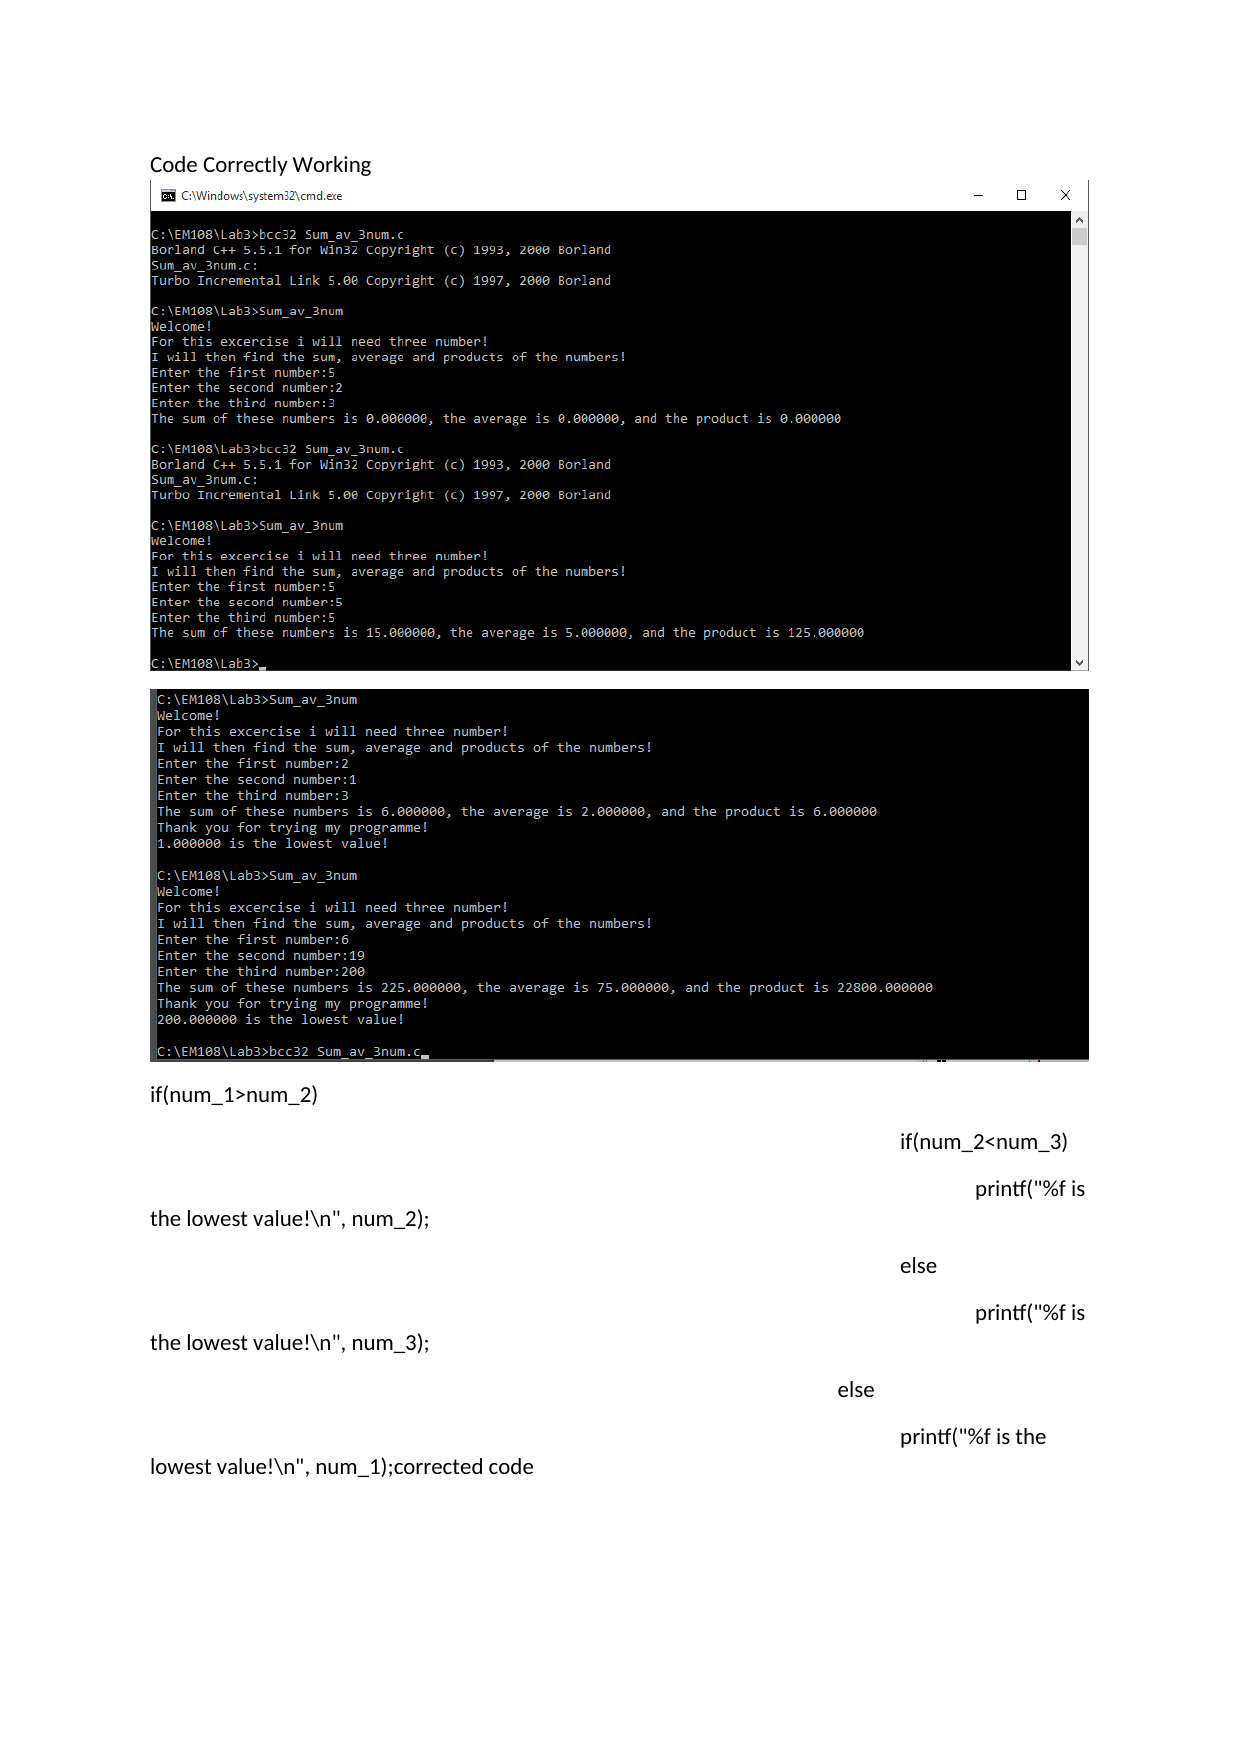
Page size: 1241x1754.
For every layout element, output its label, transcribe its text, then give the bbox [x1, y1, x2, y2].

text printf("%f is the lowest value!\n", num_1);corrected code [150, 1422, 1090, 1480]
text if(num_2<num_3) [150, 1127, 1090, 1155]
picture [150, 180, 1089, 671]
text else [150, 1251, 1090, 1279]
text else [150, 1375, 1090, 1403]
text printf("%f is the lowest value!\n", num_2); [150, 1174, 1090, 1232]
picture [150, 689, 1089, 1062]
text if(num_1>num_2) [150, 1080, 1090, 1108]
text printf("%f is the lowest value!\n", num_3); [150, 1298, 1090, 1356]
